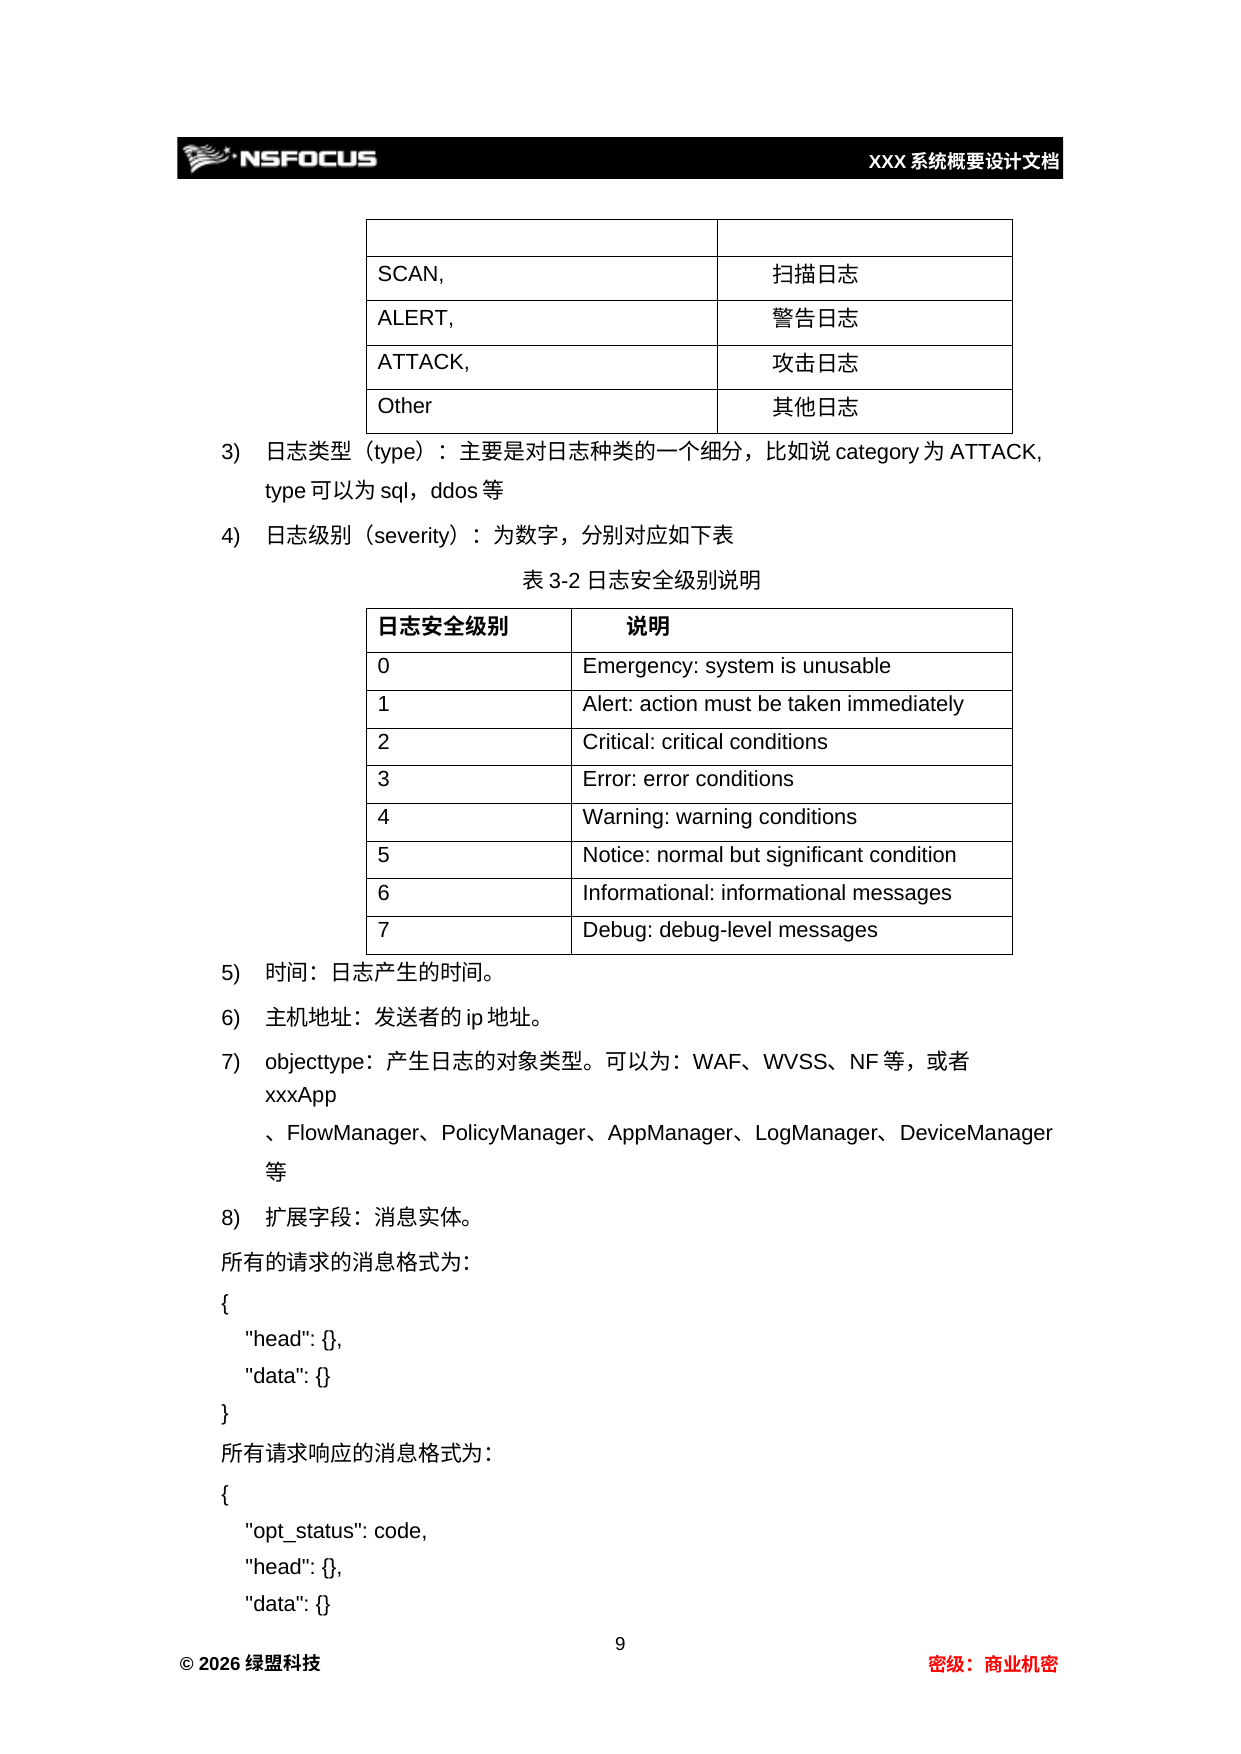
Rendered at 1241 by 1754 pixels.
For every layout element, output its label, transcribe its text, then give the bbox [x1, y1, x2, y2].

table_cell 7 [367, 917, 571, 954]
text "data": {} [177, 1591, 1063, 1616]
list 扩展字段：消息实体。 [221, 1200, 1063, 1231]
table_cell 3 [367, 766, 571, 803]
text 所有请求响应的消息格式为： [177, 1436, 1063, 1468]
table_cell Critical: critical conditions [572, 729, 1012, 765]
table_cell 其他日志 [718, 390, 1012, 433]
table_cell Alert: action must be taken immediately [572, 691, 1012, 727]
table_cell 6 [367, 879, 571, 916]
table_cell Informational: informational messages [572, 879, 1012, 916]
table_cell Emergency: system is unusable [572, 653, 1012, 690]
table_cell Debug: debug-level messages [572, 917, 1012, 954]
table_cell ATTACK, [367, 346, 717, 389]
table_cell Warning: warning conditions [572, 804, 1012, 841]
text "data": {} [177, 1363, 1063, 1388]
list 日志级别（severity）：为数字，分别对应如下表 [221, 518, 1063, 550]
list 时间：日志产生的时间。 [221, 955, 1063, 986]
table_header 说明 [572, 609, 1012, 652]
table_cell RUN, [367, 220, 717, 256]
table_cell 0 [367, 653, 571, 690]
text 表3-2 日志安全级别说明 [177, 563, 1063, 595]
table_cell 5 [367, 842, 571, 878]
text "head": {}, [177, 1554, 1063, 1579]
table_cell 1 [367, 691, 571, 727]
table_cell 扫描日志 [718, 257, 1012, 300]
list objecttype：产生日志的对象类型。可以为：WAF、WVSS、NF等，或者xxxApp、FlowManager、PolicyManager、AppManager、LogManager、DeviceManager等 [221, 1044, 1063, 1187]
text "opt_status": code, [177, 1517, 1063, 1543]
table_cell 4 [367, 804, 571, 841]
text "head": {}, [177, 1326, 1063, 1351]
list 日志类型（type）：主要是对日志种类的一个细分，比如说category为ATTACK, type可以为sql，ddos等 [221, 434, 1063, 505]
table_cell Error: error conditions [572, 766, 1012, 803]
table_header 日志安全级别 [367, 609, 571, 652]
table_cell 运行日志 [718, 220, 1012, 256]
text 所有的请求的消息格式为： [177, 1244, 1063, 1276]
table_cell SCAN, [367, 257, 717, 300]
text } [177, 1399, 1063, 1424]
table_cell Other [367, 390, 717, 433]
table_cell Notice: normal but significant condition [572, 842, 1012, 878]
table_cell 攻击日志 [718, 346, 1012, 389]
table_cell 警告日志 [718, 301, 1012, 344]
table_cell ALERT, [367, 301, 717, 344]
text { [177, 1481, 1063, 1506]
list 主机地址：发送者的ip地址。 [221, 999, 1063, 1031]
picture [177, 137, 1064, 179]
table_cell 2 [367, 729, 571, 765]
text { [177, 1289, 1063, 1314]
